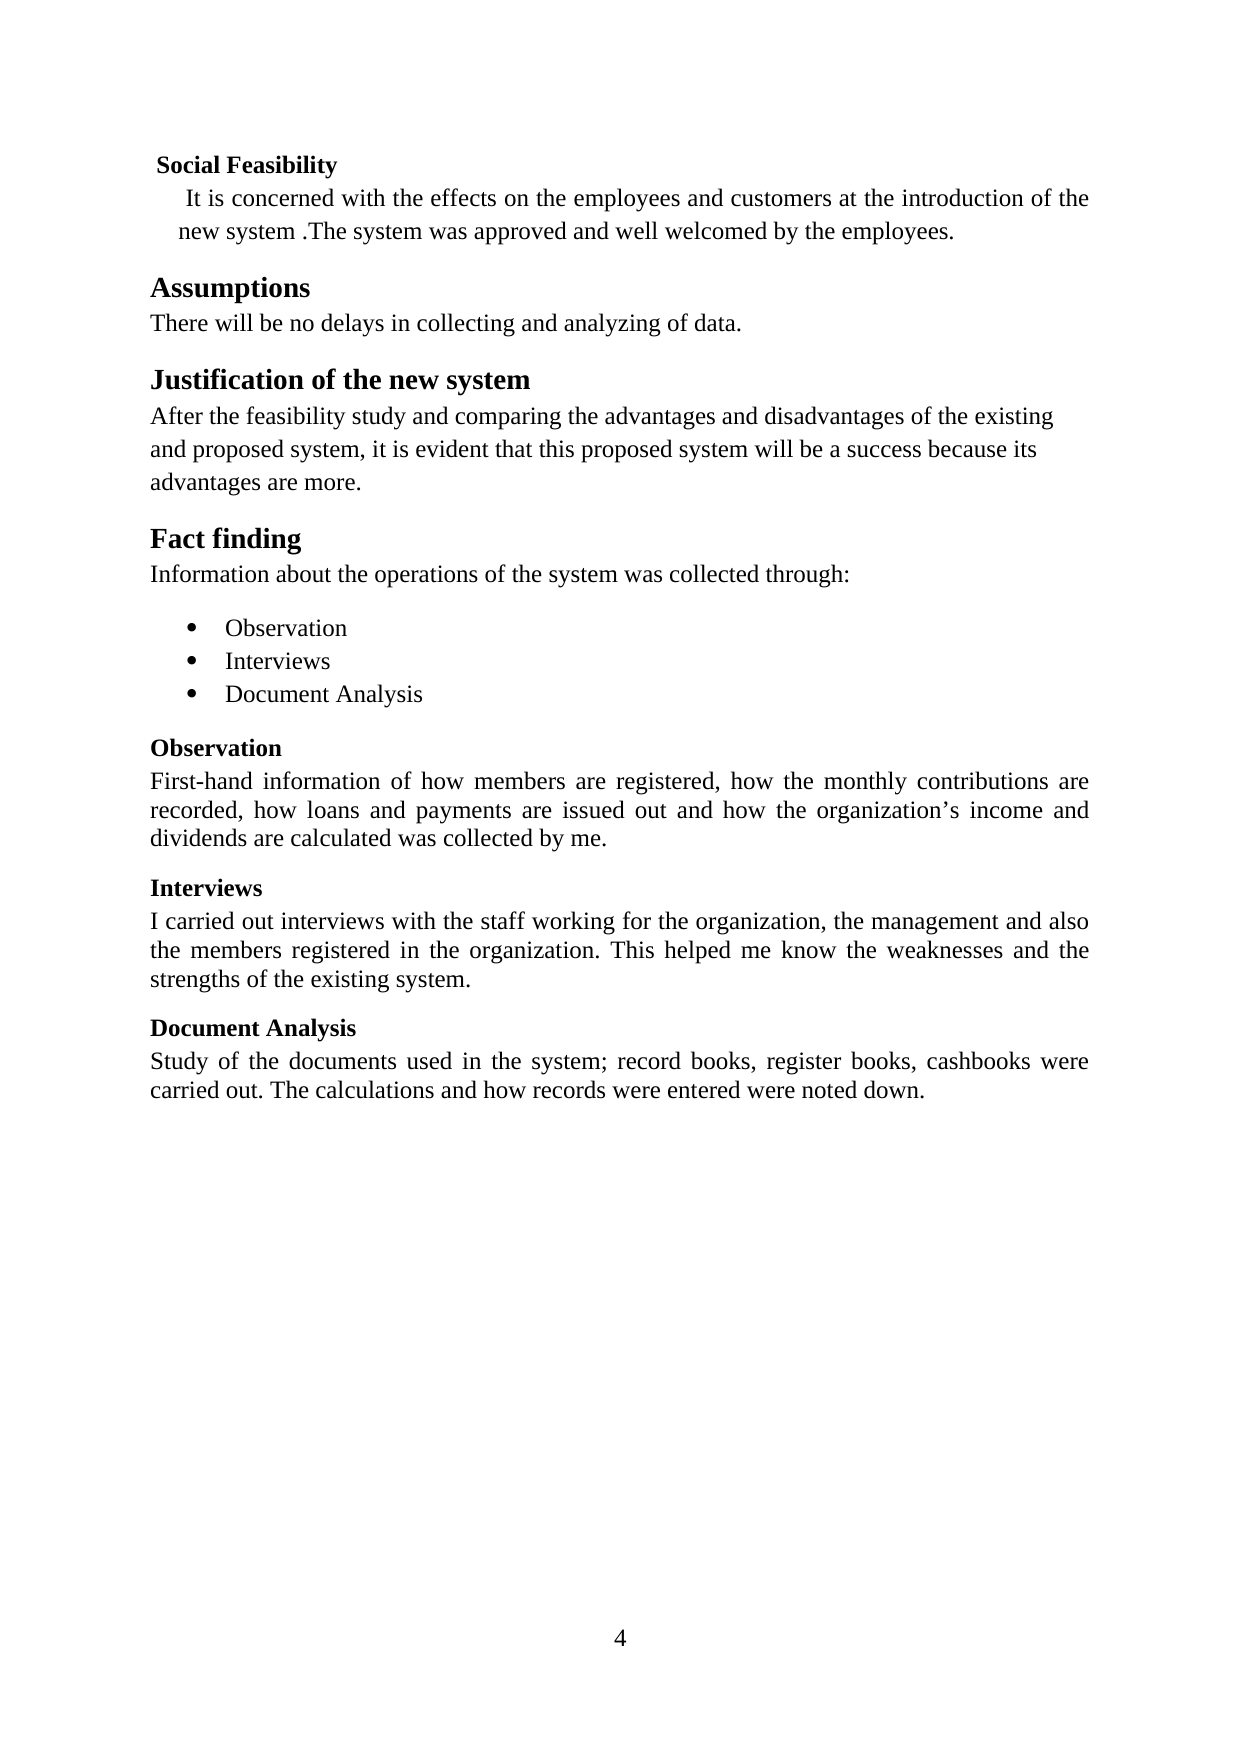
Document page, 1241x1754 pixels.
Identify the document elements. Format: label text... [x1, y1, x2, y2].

text I carried out interviews with the staff working for the organization, the management and also the members registered in the organization. This helped me know the weaknesses and the strengths of the existing system. [150, 906, 1090, 992]
text First-hand information of how members are registered, how the monthly contributions are recorded, how loans and payments are issued out and how the organization’s income and dividends are calculated was collected by me. [150, 766, 1090, 852]
subtitle Justification of the new system [150, 362, 1090, 396]
text Study of the documents used in the system; record books, register books, cashbooks were carried out. The calculations and how records were entered were noted down. [150, 1046, 1090, 1104]
text It is concerned with the effects on the employees and customers at the introduction of the new system .The system was approved and well welcomed by the employees. [150, 183, 1090, 245]
subtitle Observation [150, 733, 1090, 762]
text There will be no delays in collecting and analyzing of data. [150, 308, 1090, 337]
subtitle Fact finding [150, 521, 1090, 554]
list Observation [187, 613, 1090, 642]
subtitle Assumptions [150, 270, 1090, 303]
text After the feasibility study and comparing the advantages and disadvantages of the existing and proposed system, it is evident that this proposed system will be a success because its advantages are more. [150, 401, 1090, 496]
list Interviews [187, 646, 1090, 675]
subtitle Social Feasibility [150, 150, 1090, 179]
list Document Analysis [187, 679, 1090, 708]
text Information about the operations of the system was collected through: [150, 559, 1090, 588]
subtitle Interviews [150, 873, 1090, 902]
subtitle Document Analysis [150, 1013, 1090, 1042]
